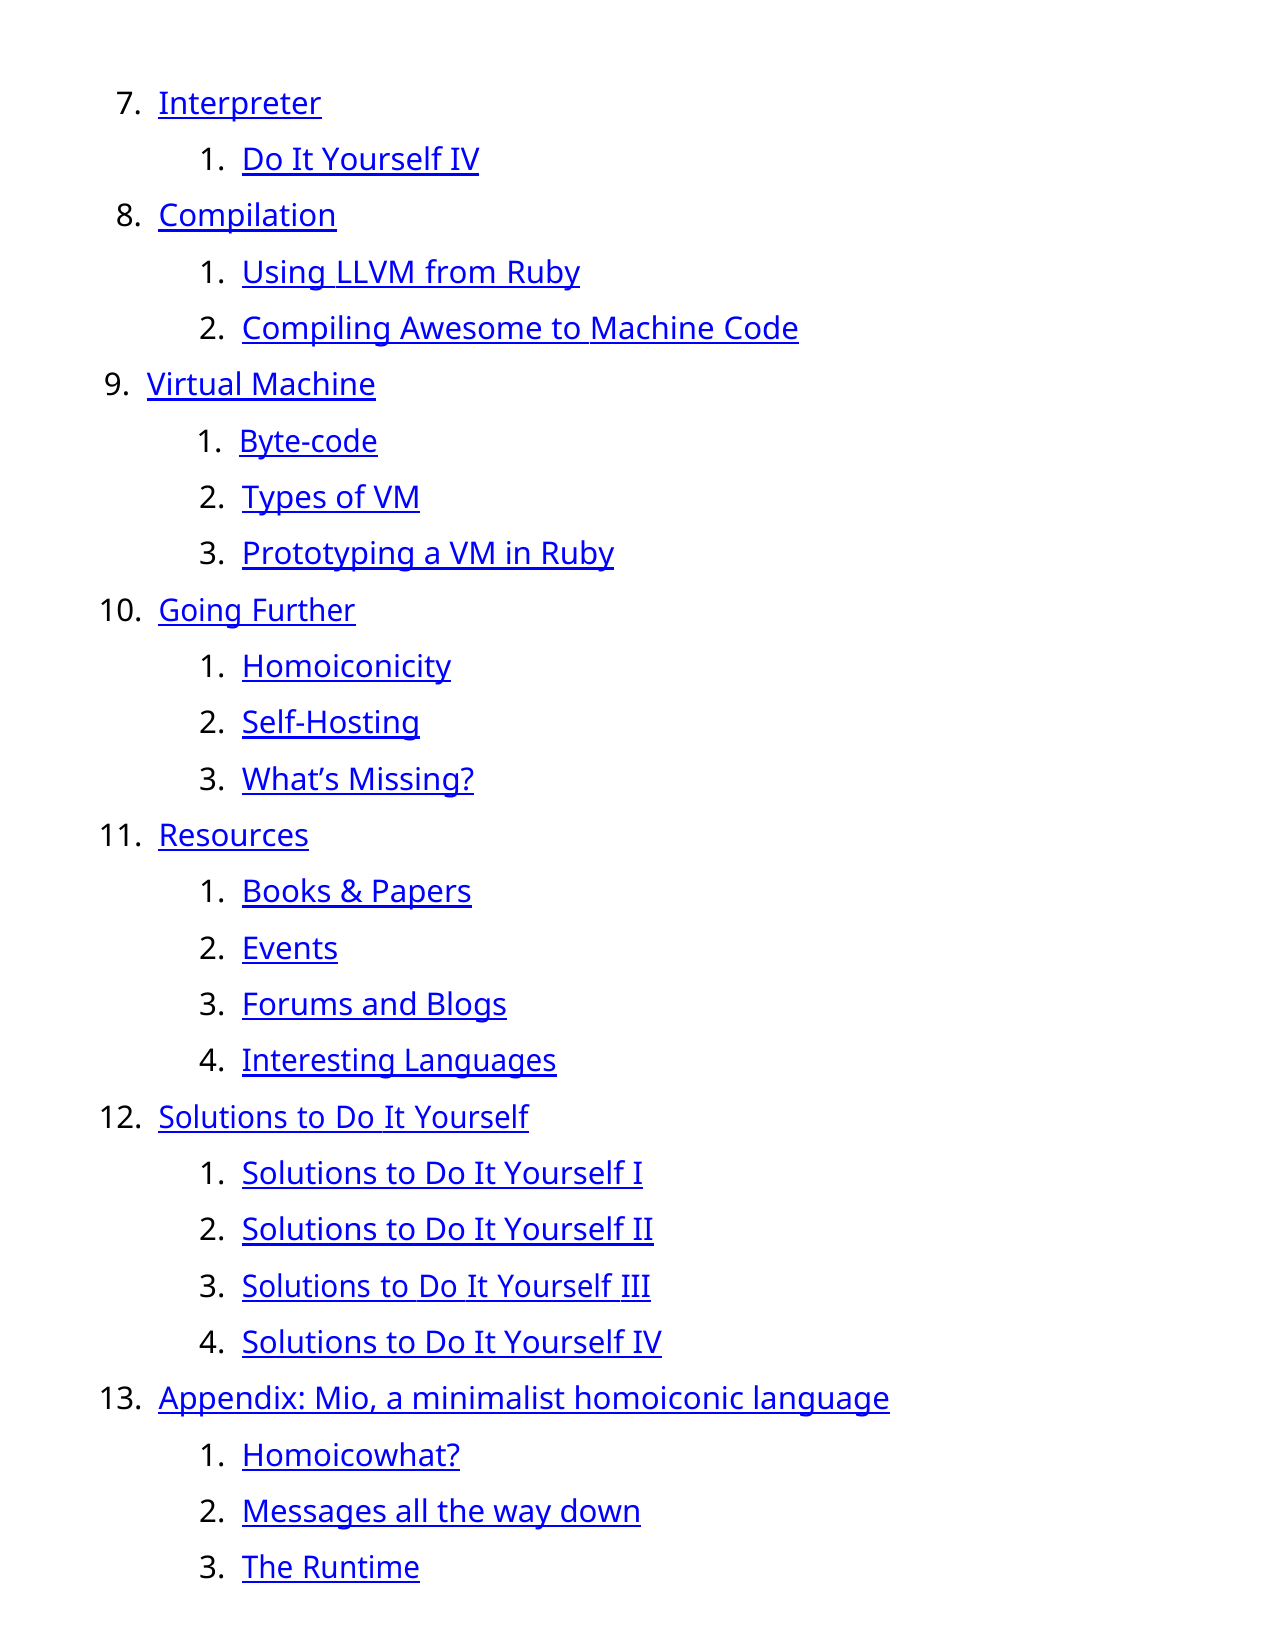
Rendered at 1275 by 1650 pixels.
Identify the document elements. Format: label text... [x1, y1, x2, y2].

list Interpreter [116, 81, 1275, 123]
list Homoicowhat? [199, 1432, 1275, 1475]
list Appendix: Mio, a minimalist homoiconic language [98, 1376, 1275, 1419]
list Messages all the way down [199, 1489, 1275, 1531]
list The Runtime [199, 1545, 1275, 1588]
list Using LLVM from Ruby [199, 250, 1275, 292]
list Solutions to Do It Yourself II [199, 1207, 1275, 1250]
list Self-Hosting [199, 700, 1275, 743]
list Compilation [116, 193, 1275, 236]
list Events [199, 926, 1275, 968]
list Virtual Machine [21, 362, 376, 405]
list Homoiconicity [199, 644, 1275, 687]
list Books & Papers [199, 869, 1275, 912]
list Resources [98, 813, 1275, 856]
list Interesting Languages [199, 1038, 1275, 1081]
list Byte-code [21, 419, 377, 461]
list Forums and Blogs [199, 982, 1275, 1024]
list Solutions to Do It Yourself I [199, 1151, 1275, 1193]
list What’s Missing? [199, 757, 1275, 799]
list Solutions to Do It Yourself IV [199, 1320, 1275, 1362]
list Solutions to Do It Yourself [98, 1094, 1275, 1137]
list Prototyping a VM in Ruby [199, 531, 1275, 574]
list Do It Yourself IV [199, 137, 1275, 180]
list Going Further [98, 588, 1275, 630]
list Compiling Awesome to Machine Code [199, 306, 1275, 349]
list Solutions to Do It Yourself III [199, 1263, 1275, 1306]
list Types of VM [199, 475, 1275, 518]
